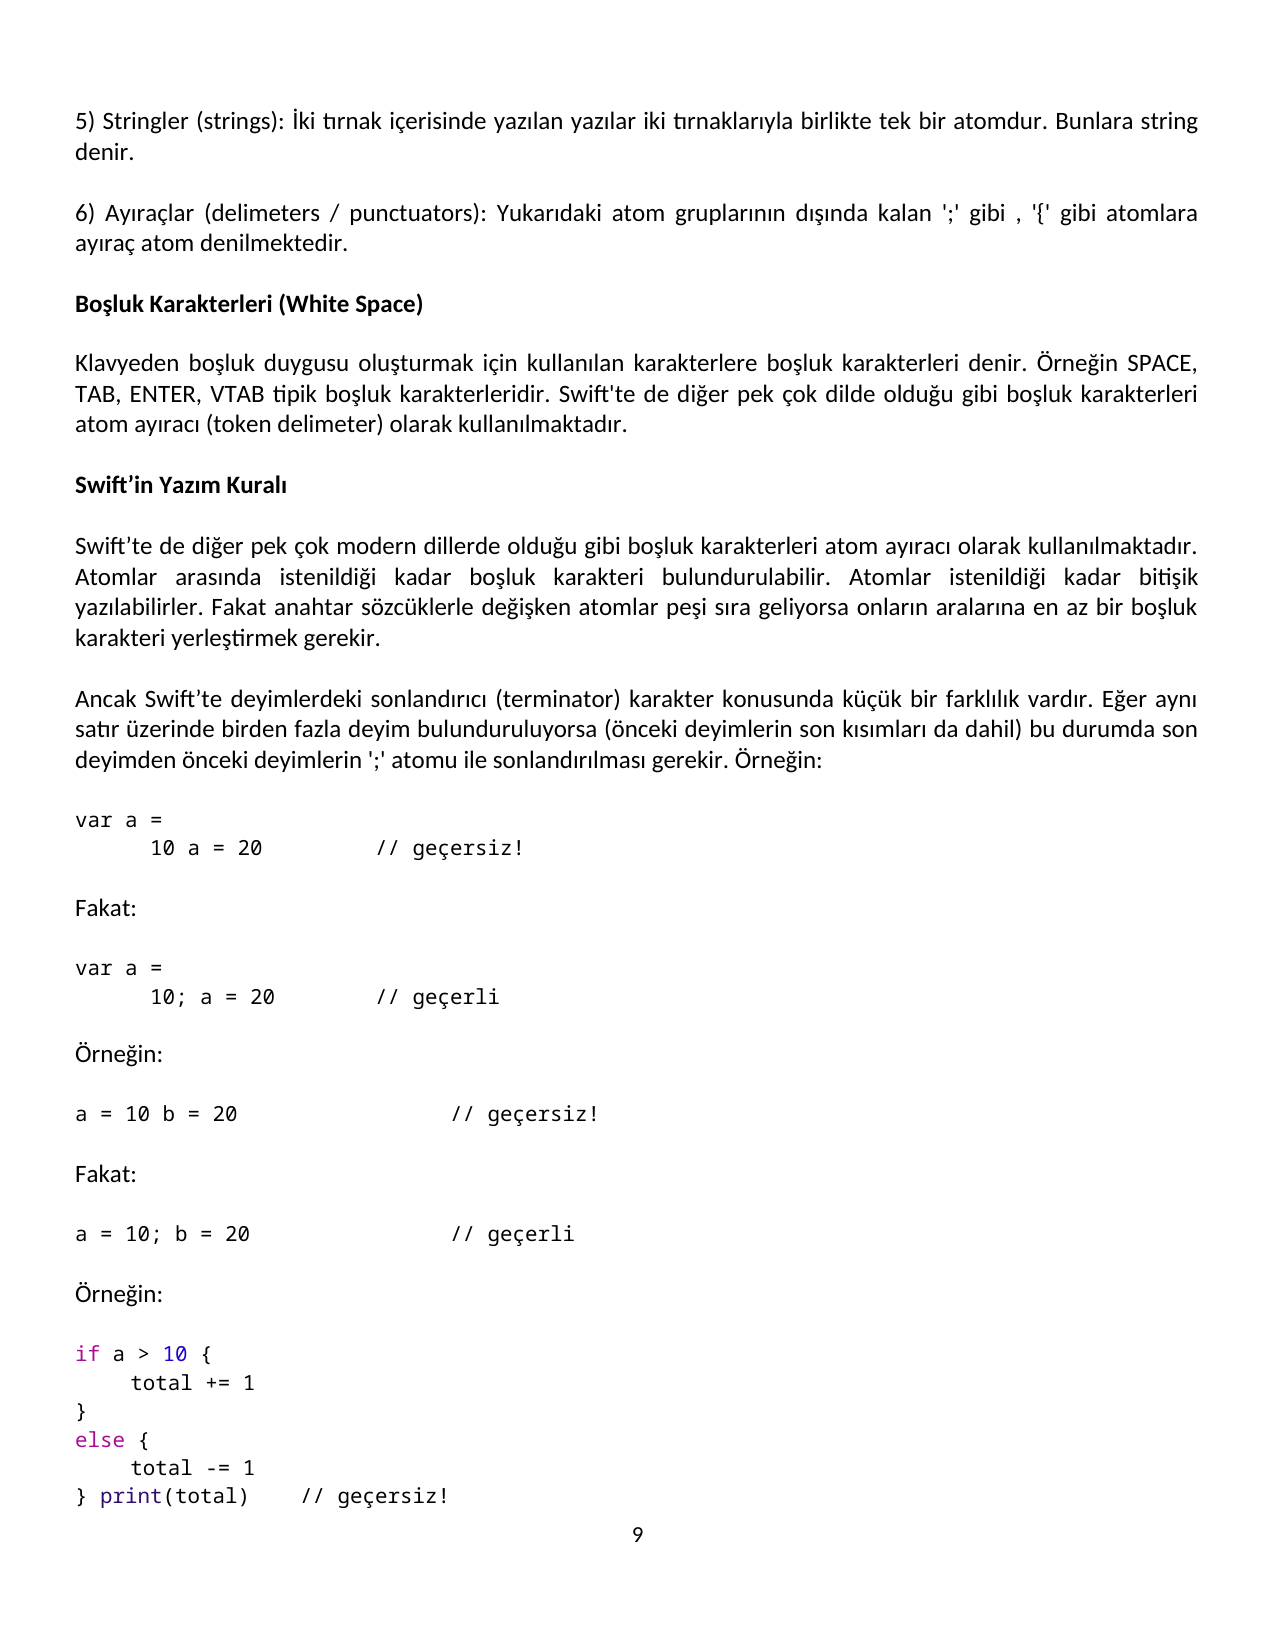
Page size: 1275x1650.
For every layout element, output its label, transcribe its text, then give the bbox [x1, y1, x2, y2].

text Boşluk Karakterleri (White Space) [75, 289, 1200, 319]
text Swift’in Yazım Kuralı [75, 469, 1200, 500]
text if a > 10 { [75, 1339, 1200, 1368]
text else { [75, 1425, 1200, 1453]
text Ancak Swift’te deyimlerdeki sonlandırıcı (terminator) karakter konusunda küçük bir farklılık vardır. Eğer aynı satır üzerinde birden fazla deyim bulunduruluyorsa (önceki deyimlerin son kısımları da dahil) bu durumda son deyimden önceki deyimlerin ';' atomu ile sonlandırılması gerekir. Örneğin: [75, 683, 1200, 774]
text a = 10 b = 20 // geçersiz! [75, 1099, 1200, 1128]
text total += 1 [75, 1368, 1200, 1396]
text 6) Ayıraçlar (delimeters / punctuators): Yukarıdaki atom gruplarının dışında kalan ';' gibi , '{' gibi atomlara ayıraç atom denilmektedir. [75, 197, 1200, 258]
text 5) Stringler (strings): İki tırnak içerisinde yazılan yazılar iki tırnaklarıyla birlikte tek bir atomdur. Bunlara string denir. [75, 106, 1200, 167]
text Swift’te de diğer pek çok modern dillerde olduğu gibi boşluk karakterleri atom ayıracı olarak kullanılmaktadır. Atomlar arasında istenildiği kadar boşluk karakteri bulundurulabilir. Atomlar istenildiği kadar bitişik yazılabilirler. Fakat anahtar sözcüklerle değişken atomlar peşi sıra geliyorsa onların aralarına en az bir boşluk karakteri yerleştirmek gerekir. [75, 530, 1200, 652]
text var a = [75, 953, 1200, 982]
text a = 10; b = 20 // geçerli [75, 1219, 1200, 1248]
text var a = [75, 805, 1200, 833]
text Fakat: [75, 892, 1200, 923]
text Fakat: [75, 1158, 1200, 1189]
text Örneğin: [75, 1038, 1200, 1069]
text 10; a = 20 // geçerli [75, 982, 1200, 1010]
text total -= 1 [75, 1453, 1200, 1482]
text Klavyeden boşluk duygusu oluşturmak için kullanılan karakterlere boşluk karakterleri denir. Örneğin SPACE, TAB, ENTER, VTAB tipik boşluk karakterleridir. Swift'te de diğer pek çok dilde olduğu gibi boşluk karakterleri atom ayıracı (token delimeter) olarak kullanılmaktadır. [75, 347, 1200, 439]
text } print(total) // geçersiz! [75, 1482, 1200, 1510]
text Örneğin: [75, 1278, 1200, 1309]
text 10 a = 20 // geçersiz! [75, 833, 1200, 862]
text } [75, 1396, 1200, 1425]
